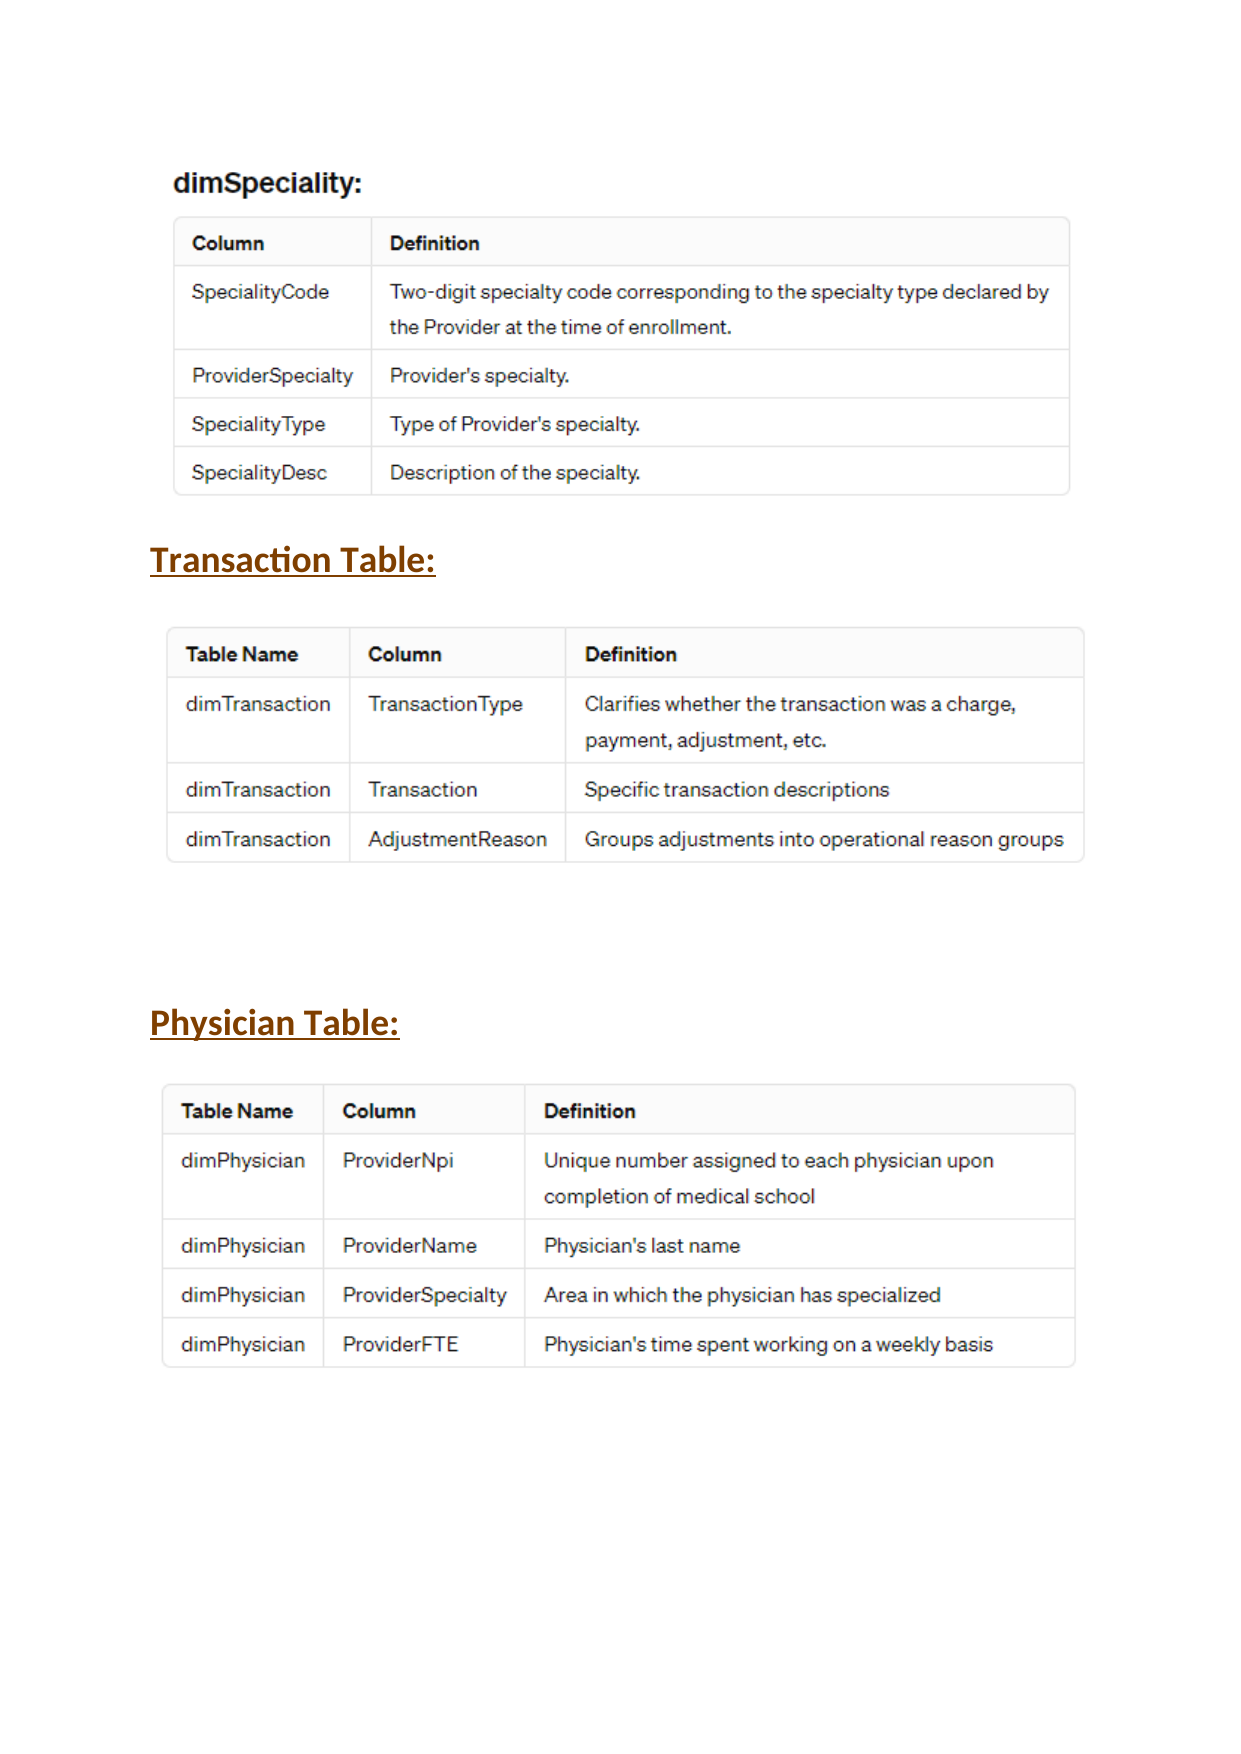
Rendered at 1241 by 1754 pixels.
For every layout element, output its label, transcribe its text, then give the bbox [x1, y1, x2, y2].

picture [150, 1072, 1091, 1374]
text Transaction Table: [150, 536, 1090, 582]
picture [150, 609, 1091, 875]
picture [150, 150, 1091, 512]
text Physician Table: [150, 999, 1090, 1045]
